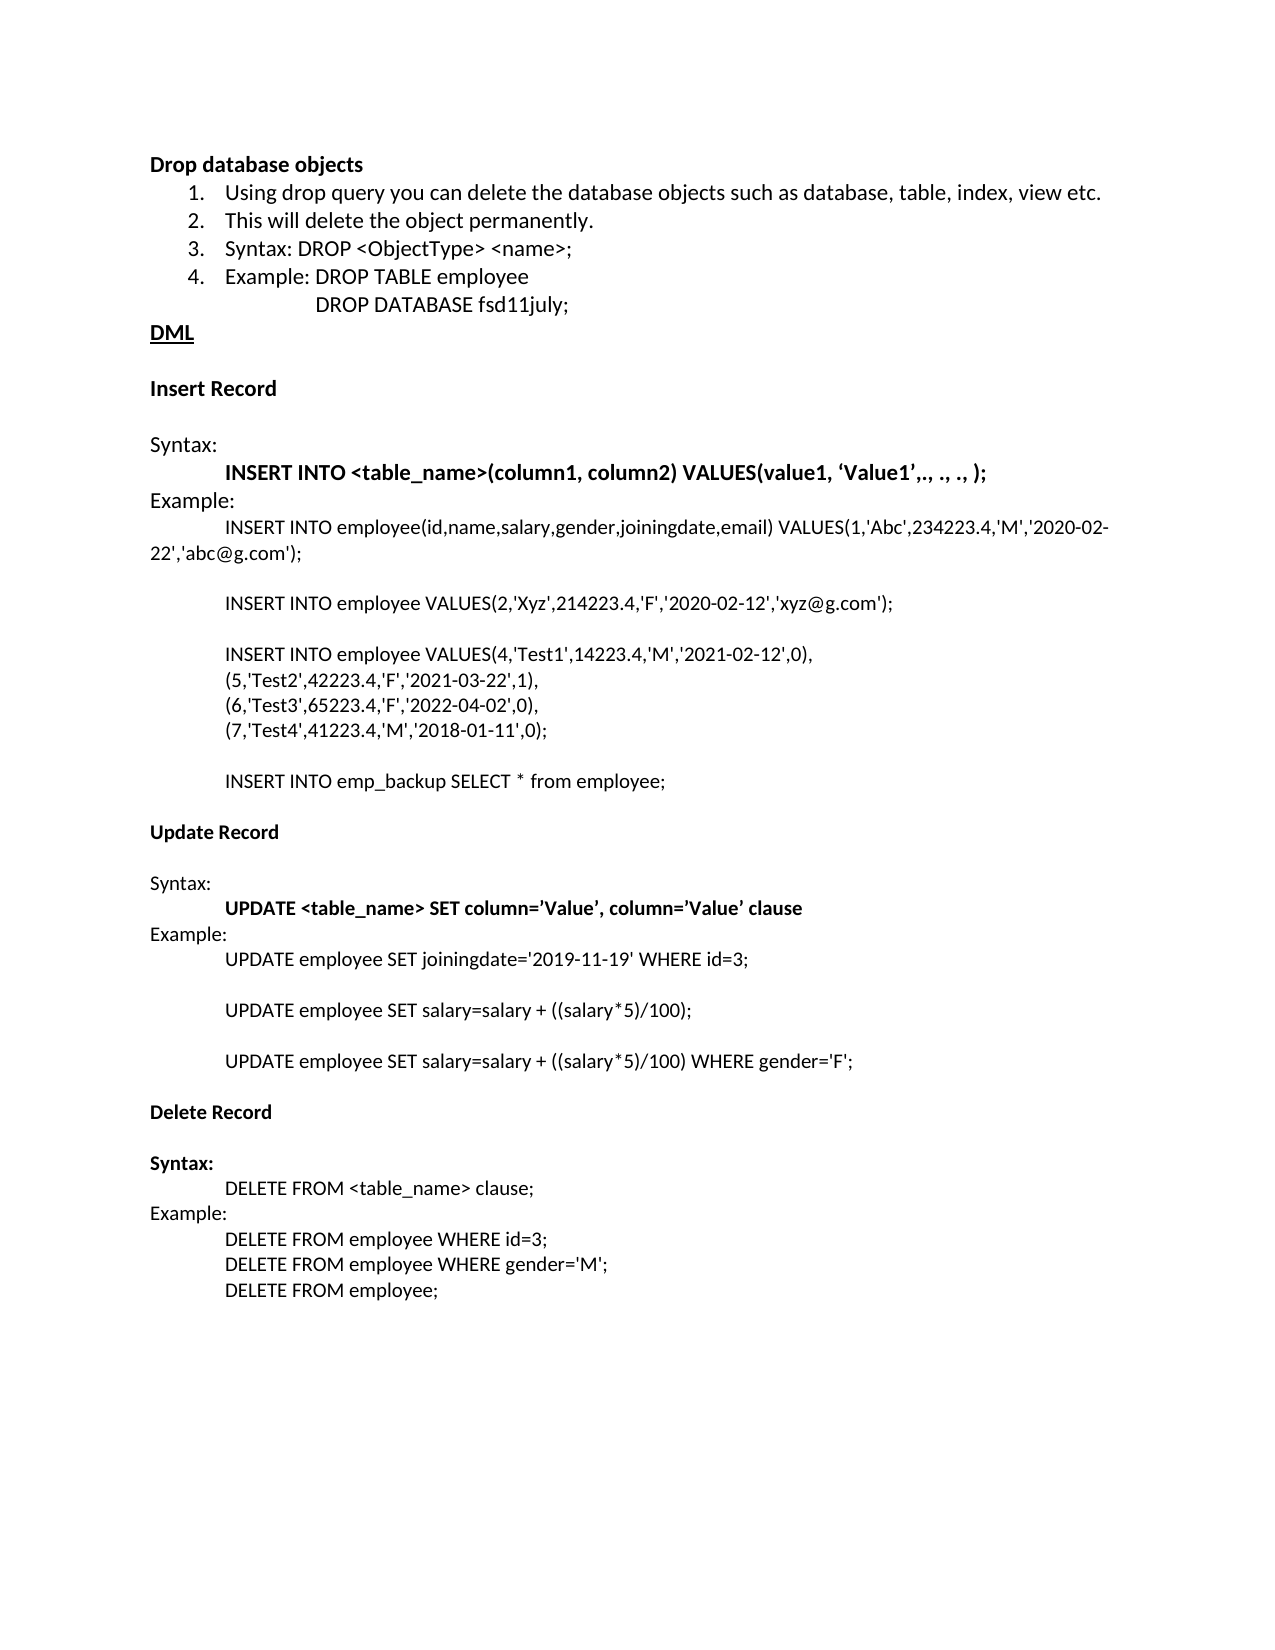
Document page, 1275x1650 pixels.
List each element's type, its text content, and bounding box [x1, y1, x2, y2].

text Example: [150, 1201, 1125, 1226]
text (6,'Test3',65223.4,'F','2022-04-02',0), [225, 692, 1125, 718]
list This will delete the object permanently. [187, 206, 1125, 234]
text UPDATE <table_name> SET column=’Value’, column=’Value’ clause [150, 896, 1125, 921]
text DROP DATABASE fsd11july; [300, 290, 1125, 318]
text INSERT INTO emp_backup SELECT * from employee; [150, 768, 1125, 794]
text Insert Record [150, 374, 1125, 402]
list Syntax: DROP <ObjectType> <name>; [187, 234, 1125, 262]
text Example: [150, 486, 1125, 514]
text Update Record [150, 819, 1125, 845]
text DELETE FROM employee WHERE id=3; [150, 1226, 1125, 1251]
text Drop database objects [150, 150, 1125, 178]
text (5,'Test2',42223.4,'F','2021-03-22',1), [225, 667, 1125, 692]
text (7,'Test4',41223.4,'M','2018-01-11',0); [225, 718, 1125, 743]
text INSERT INTO employee VALUES(4,'Test1',14223.4,'M','2021-02-12',0), [150, 641, 1125, 667]
text DELETE FROM employee WHERE gender='M'; [150, 1251, 1125, 1277]
text DELETE FROM employee; [150, 1277, 1125, 1302]
text Syntax: [150, 870, 1125, 896]
text UPDATE employee SET salary=salary + ((salary*5)/100) WHERE gender='F'; [150, 1048, 1125, 1073]
text INSERT INTO employee(id,name,salary,gender,joiningdate,email) VALUES(1,'Abc',234223.4,'M','2020-02-22','abc@g.com'); [150, 514, 1125, 565]
text UPDATE employee SET salary=salary + ((salary*5)/100); [150, 997, 1125, 1023]
text Syntax: [150, 1150, 1125, 1175]
text DML [150, 318, 1125, 346]
list Using drop query you can delete the database objects such as database, table, index, view etc. [187, 178, 1125, 206]
text INSERT INTO <table_name>(column1, column2) VALUES(value1, ‘Value1’,., ., ., ); [150, 458, 1125, 486]
text UPDATE employee SET joiningdate='2019-11-19' WHERE id=3; [150, 946, 1125, 972]
text Syntax: [150, 430, 1125, 458]
text Delete Record [150, 1099, 1125, 1124]
text DELETE FROM <table_name> clause; [150, 1175, 1125, 1201]
list Example: DROP TABLE employee [187, 262, 1125, 290]
text INSERT INTO employee VALUES(2,'Xyz',214223.4,'F','2020-02-12','xyz@g.com'); [150, 591, 1125, 616]
text Example: [150, 921, 1125, 946]
